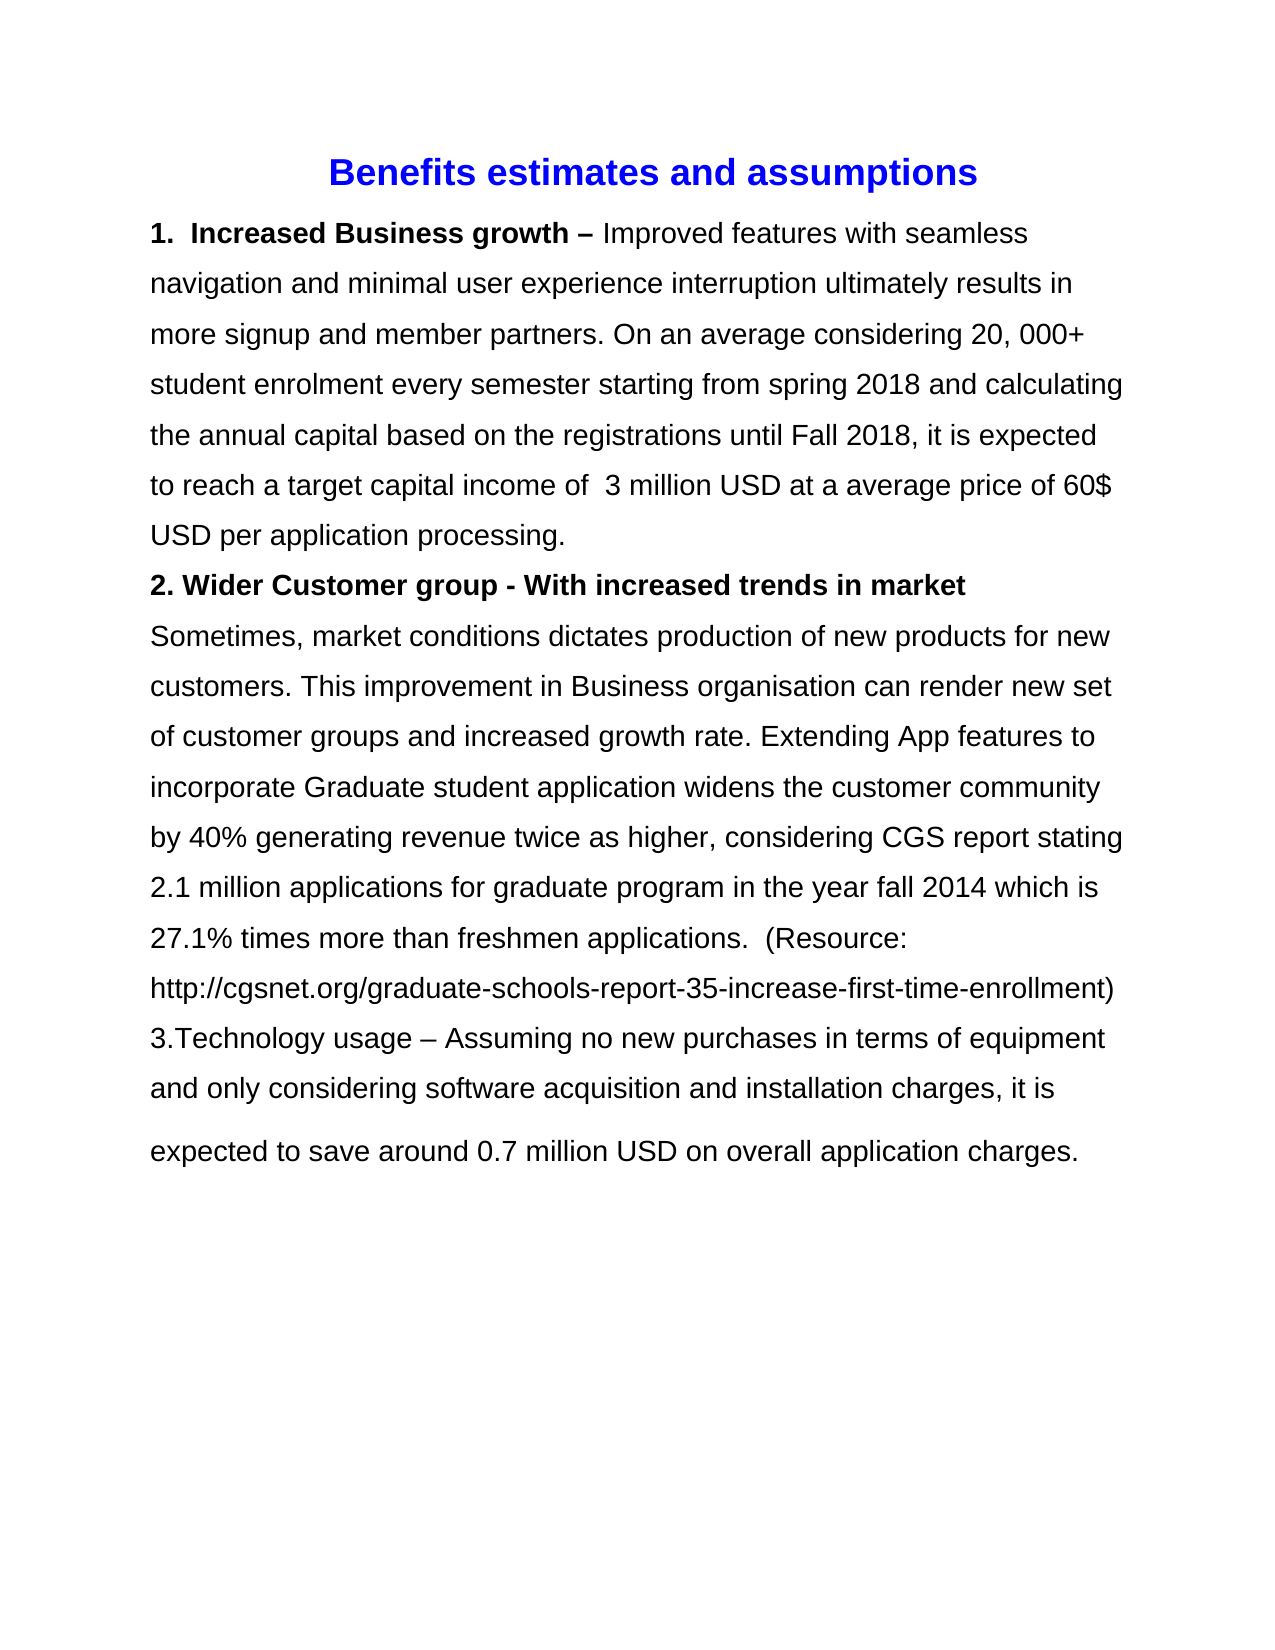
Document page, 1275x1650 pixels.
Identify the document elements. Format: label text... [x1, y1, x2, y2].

text Sometimes, market conditions dictates production of new products for new customers. This improvement in Business organisation can render new set of customer groups and increased growth rate. Extending App features to incorporate Graduate student application widens the customer community by 40% generating revenue twice as higher, considering CGS report stating 2.1 million applications for graduate program in the year fall 2014 which is 27.1% times more than freshmen applications. (Resource: http://cgsnet.org/graduate-schools-report-35-increase-first-time-enrollment) [150, 619, 1125, 1004]
text 1. Increased Business growth – Improved features with seamless navigation and minimal user experience interruption ultimately results in more signup and member partners. On an average considering 20, 000+ student enrolment every semester starting from spring 2018 and calculating the annual capital based on the registrations until Fall 2018, it is expected to reach a target capital income of 3 million USD at a average price of 60$ USD per application processing. [150, 216, 1125, 552]
text Benefits estimates and assumptions [150, 150, 1125, 193]
text 2. Wider Customer group - With increased trends in market [150, 568, 1125, 602]
text 3.Technology usage – Assuming no new purchases in terms of equipment and only considering software acquisition and installation charges, it is expected to save around 0.7 million USD on overall application charges. [150, 1021, 1125, 1170]
